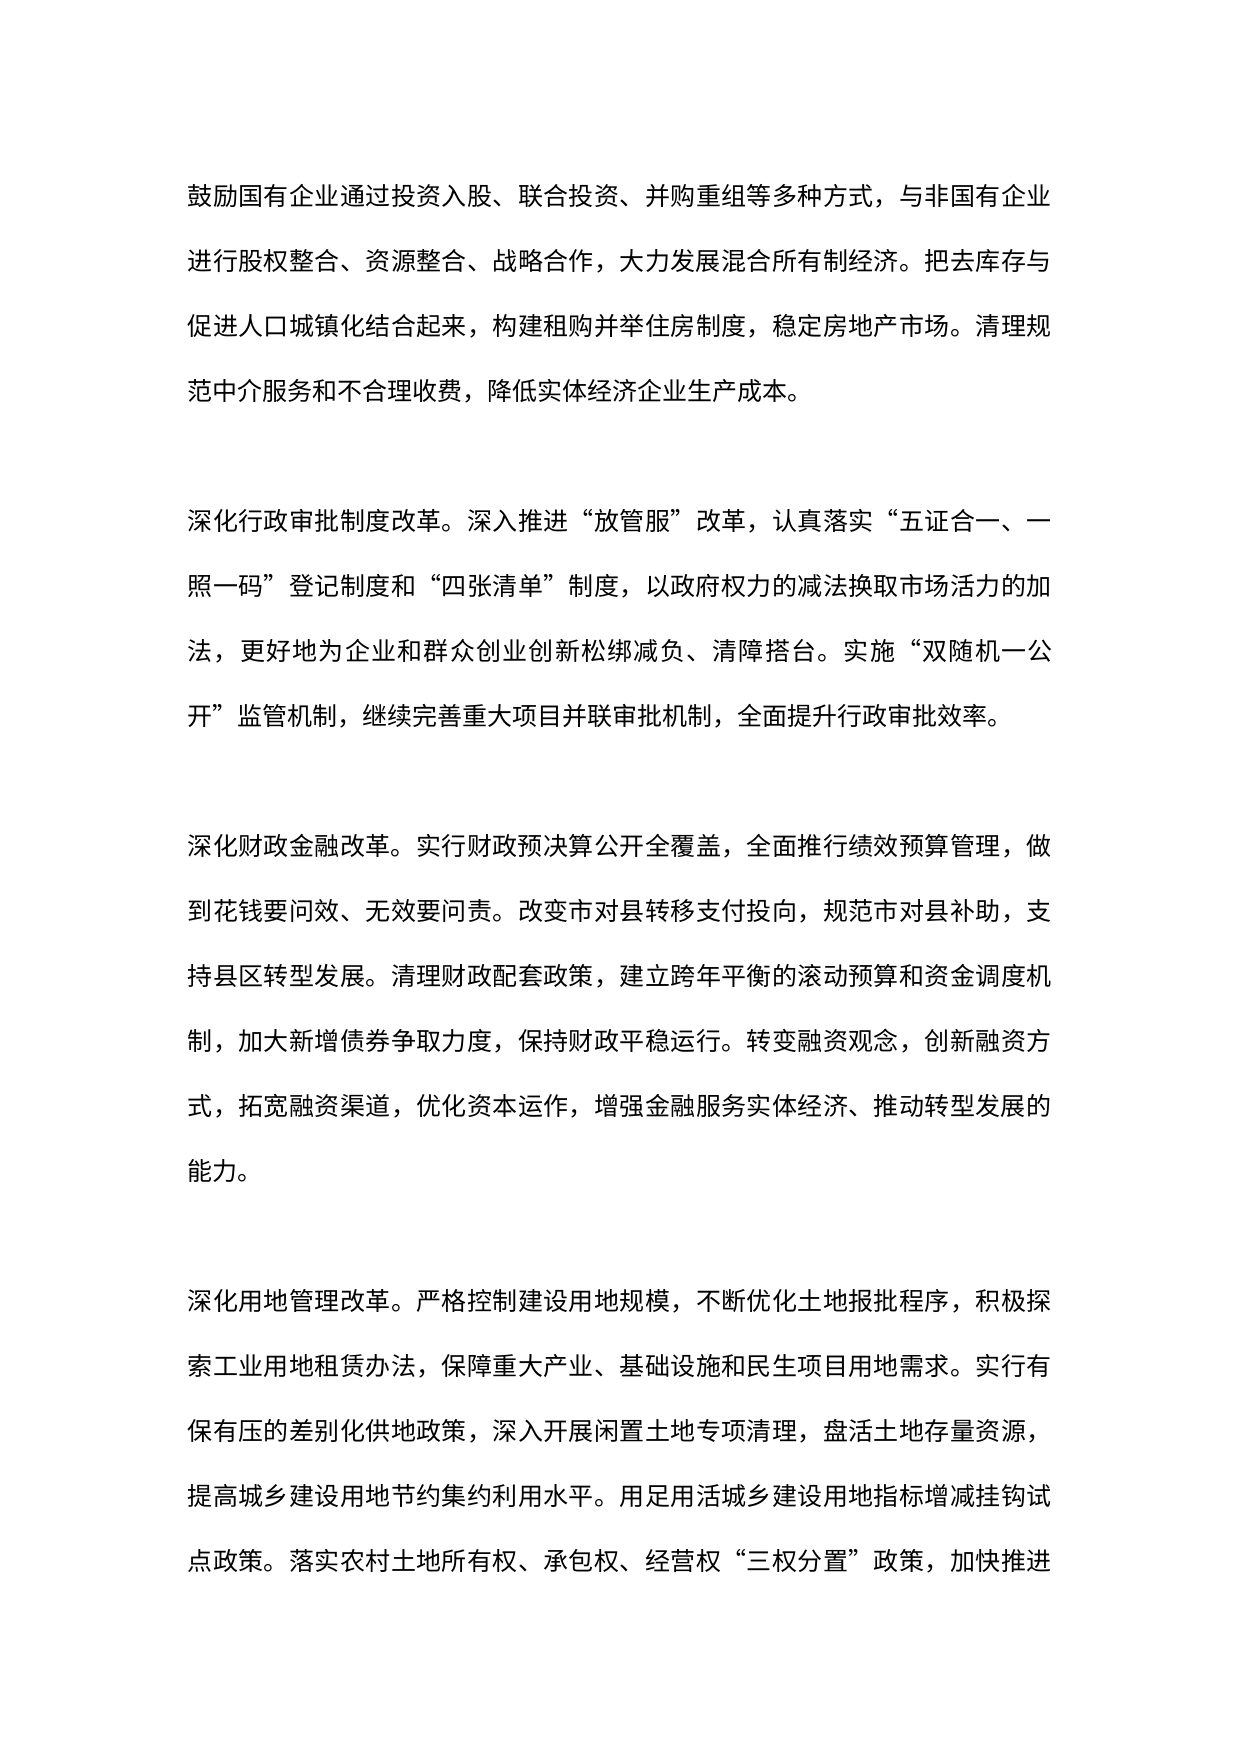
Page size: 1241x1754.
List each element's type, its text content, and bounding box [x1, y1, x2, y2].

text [187, 162, 1053, 422]
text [187, 1267, 1053, 1592]
text 深化行政审批制度改革。深入推进“放管服”改革，认真落实“五证合一、一照一码”登记制度和“四张清单”制度，以政府权力的减法换取市场活力的加法，更好地为企业和群众创业创新松绑减负、清障搭台。实施“双随机一公开”监管机制，继续完善重大项目并联审批机制，全面提升行政审批效率。 [187, 487, 1053, 747]
text 深化财政金融改革。实行财政预决算公开全覆盖，全面推行绩效预算管理，做到花钱要问效、无效要问责。改变市对县转移支付投向，规范市对县补助，支持县区转型发展。清理财政配套政策，建立跨年平衡的滚动预算和资金调度机制，加大新增债券争取力度，保持财政平稳运行。转变融资观念，创新融资方式，拓宽融资渠道，优化资本运作，增强金融服务实体经济、推动转型发展的能力。 [187, 812, 1053, 1202]
